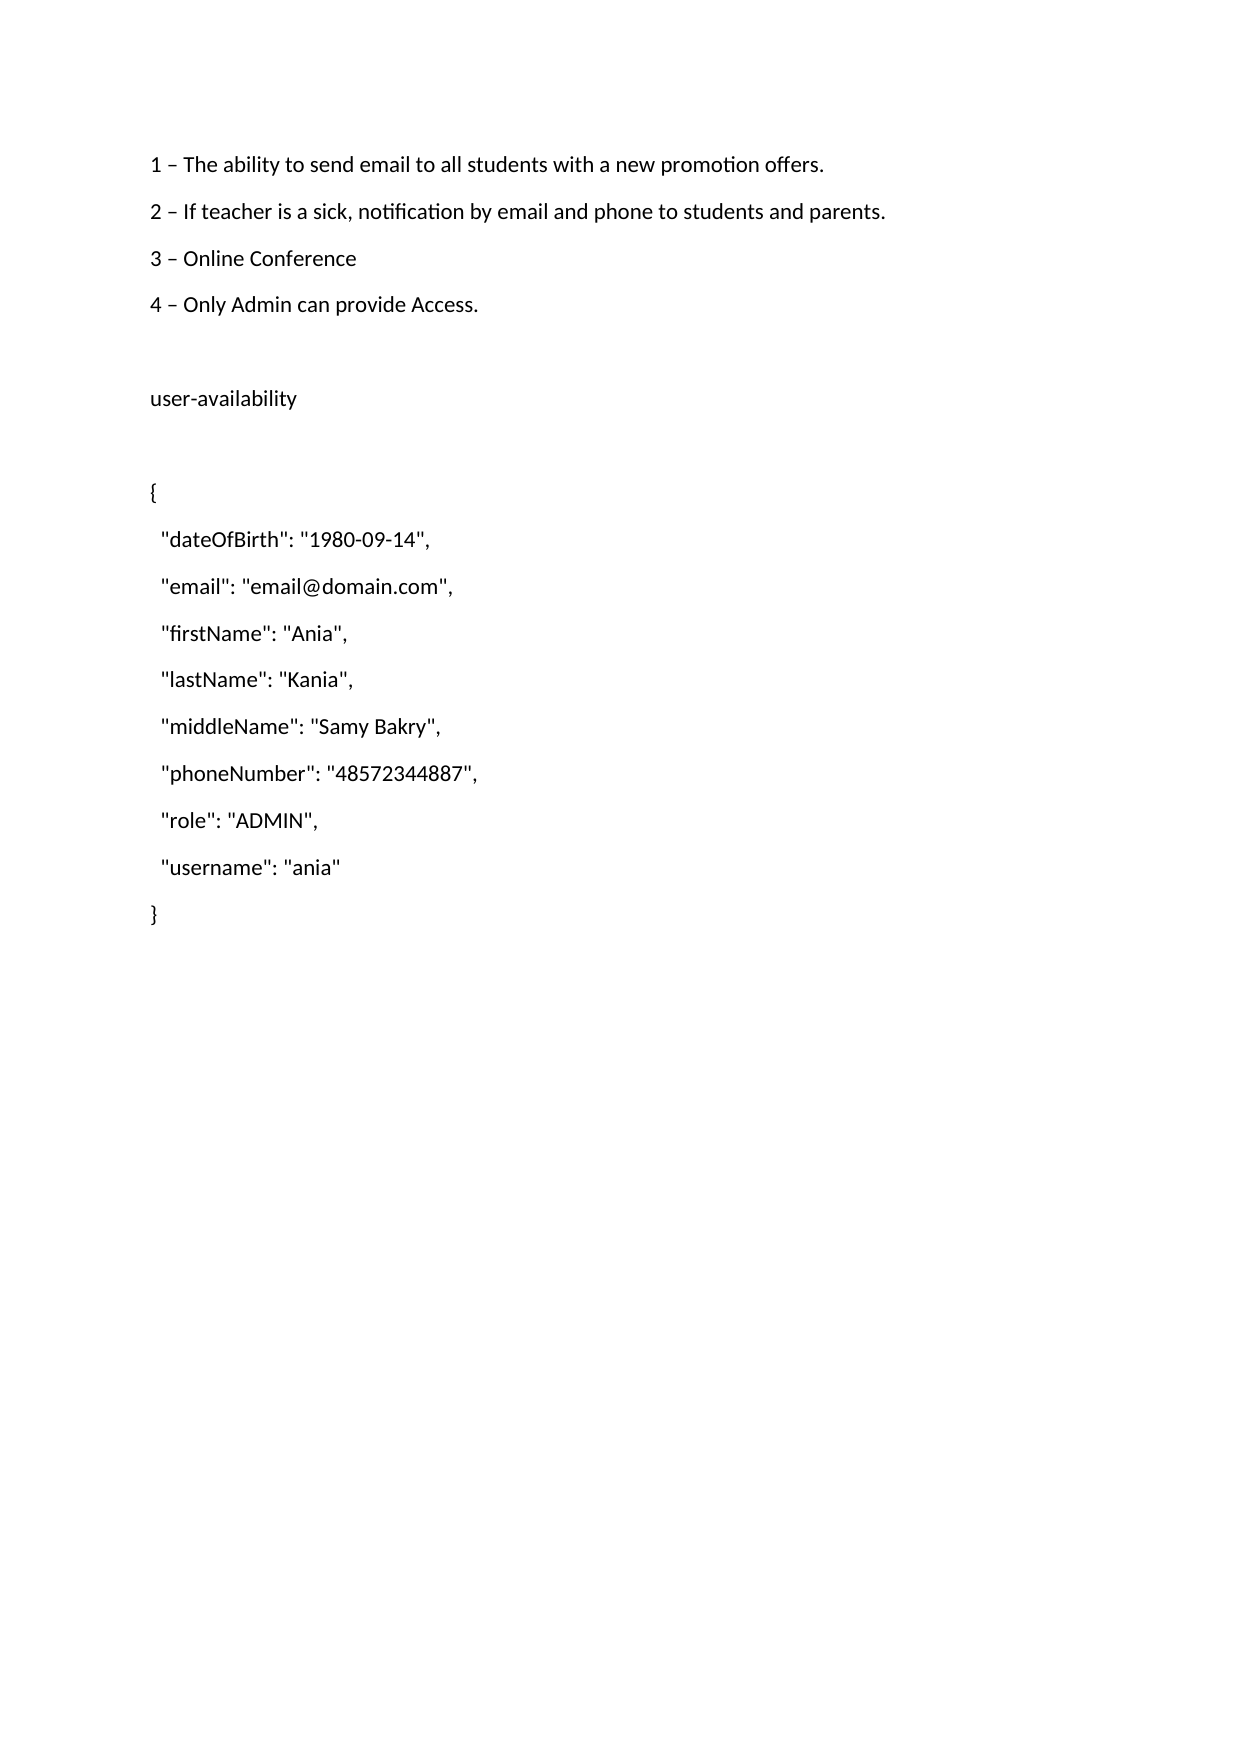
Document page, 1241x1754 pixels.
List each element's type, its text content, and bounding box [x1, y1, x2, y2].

text "username": "ania" [150, 853, 1090, 881]
text 2 – If teacher is a sick, notification by email and phone to students and parents. [150, 197, 1090, 225]
text "phoneNumber": "48572344887", [150, 759, 1090, 787]
text { [150, 478, 1090, 506]
text 1 – The ability to send email to all students with a new promotion offers. [150, 150, 1090, 178]
text "firstName": "Ania", [150, 619, 1090, 647]
text "middleName": "Samy Bakry", [150, 712, 1090, 741]
text 4 – Only Admin can provide Access. [150, 291, 1090, 319]
text "lastName": "Kania", [150, 666, 1090, 694]
text } [150, 900, 1090, 928]
text user-availability [150, 384, 1090, 412]
text "dateOfBirth": "1980-09-14", [150, 525, 1090, 553]
text "role": "ADMIN", [150, 806, 1090, 834]
text 3 – Online Conference [150, 244, 1090, 272]
text "email": "email@domain.com", [150, 572, 1090, 600]
